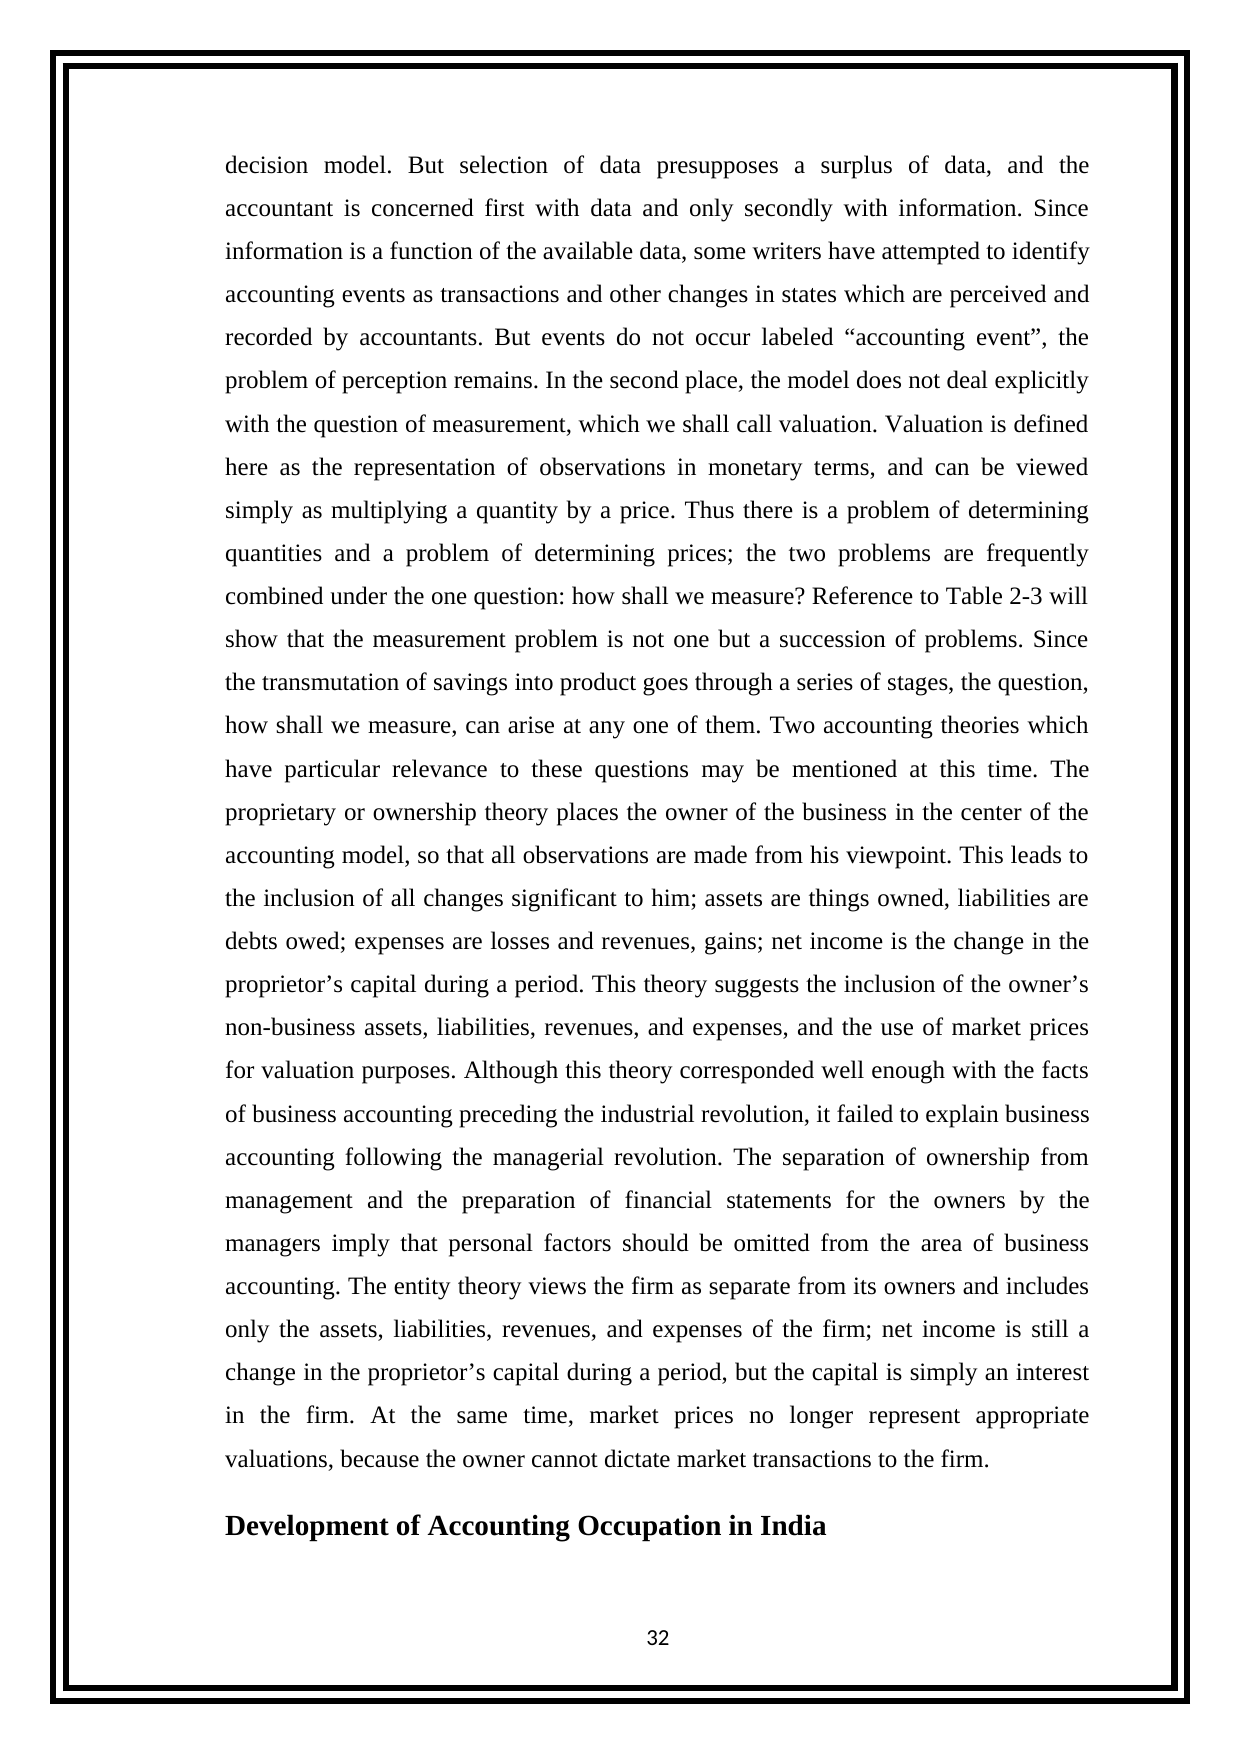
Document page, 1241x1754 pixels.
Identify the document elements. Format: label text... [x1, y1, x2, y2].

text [225, 150, 1090, 1472]
text Development of Accounting Occupation in India [225, 1508, 1090, 1541]
